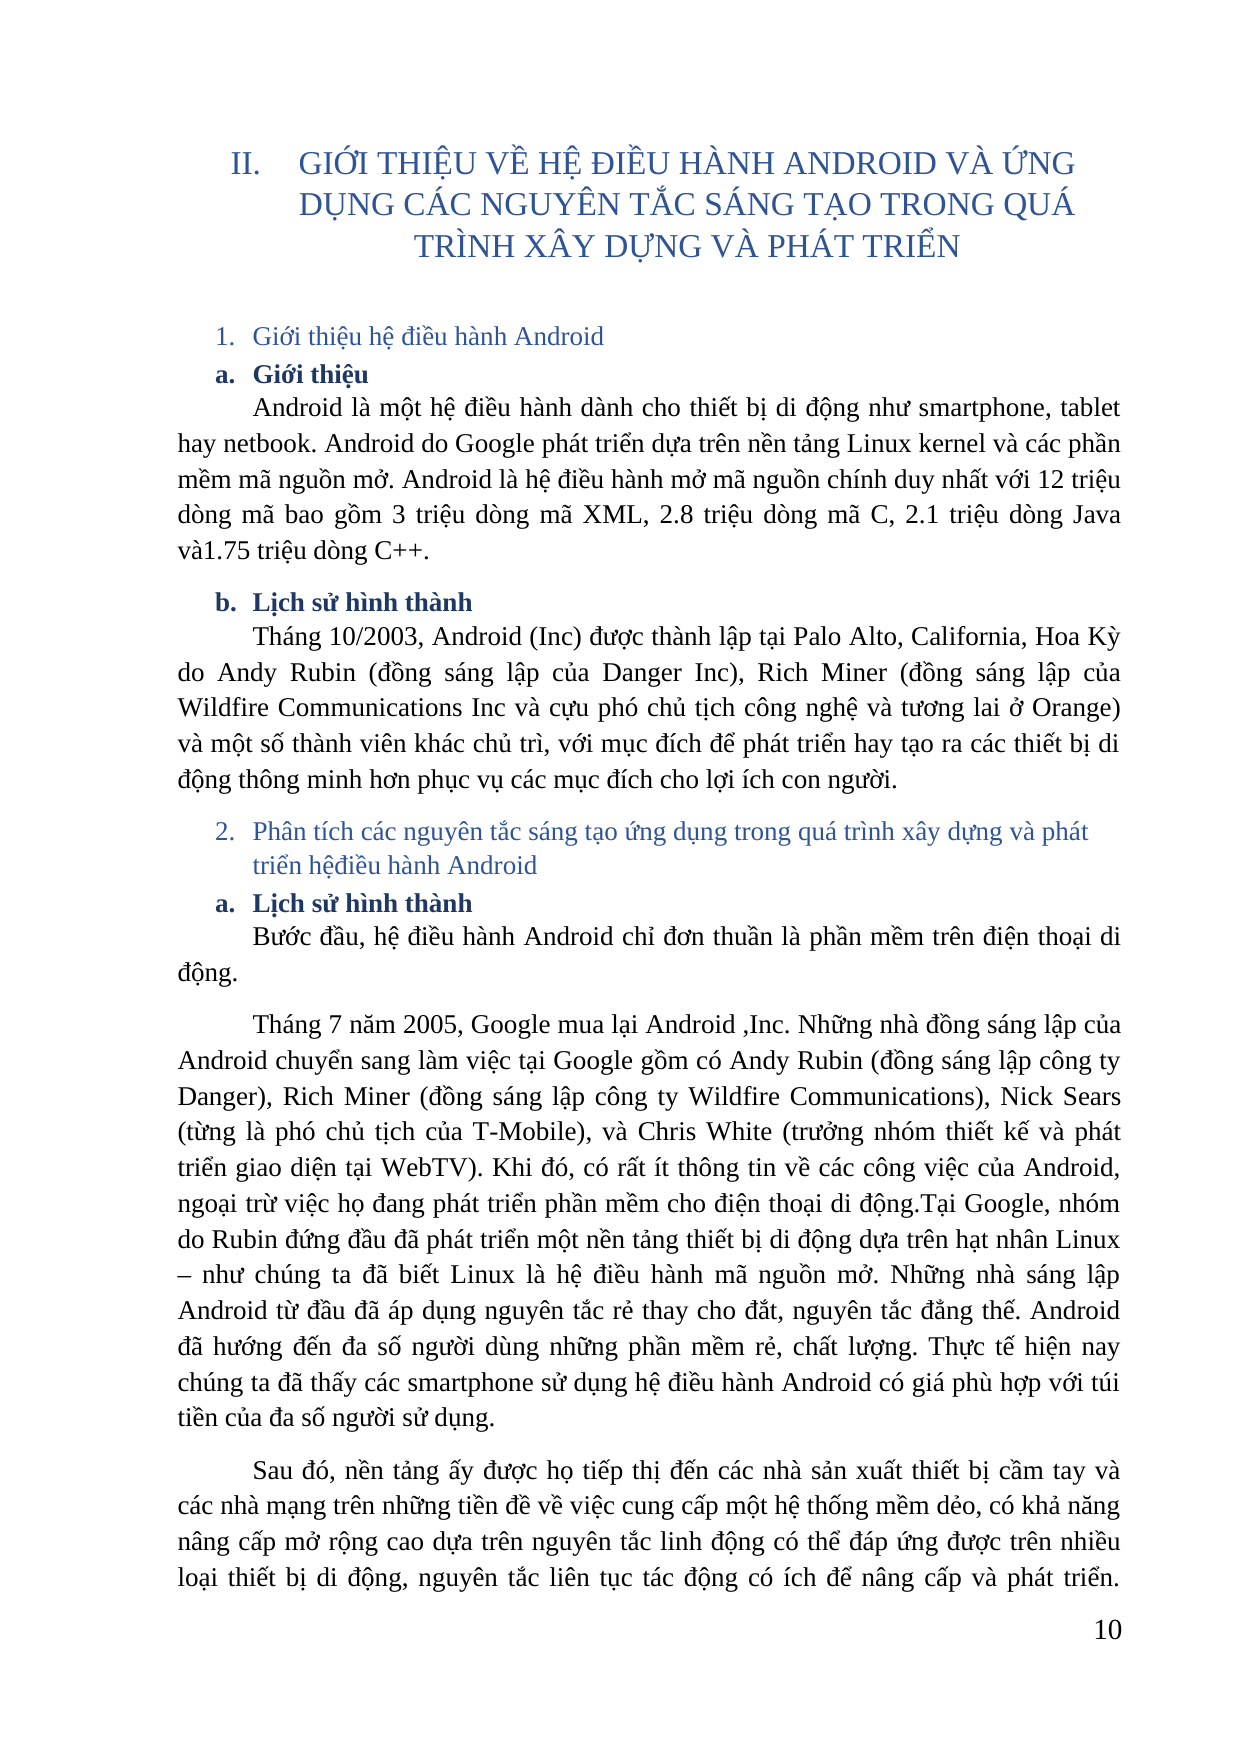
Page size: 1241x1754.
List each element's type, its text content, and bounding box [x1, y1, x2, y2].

text Tháng 7 năm 2005, Google mua lại Android ,Inc. Những nhà đồng sáng lập của Android chuyển sang làm việc tại Google gồm có Andy Rubin (đồng sáng lập công ty Danger), Rich Miner (đồng sáng lập công ty Wildfire Communications), Nick Sears (từng là phó chủ tịch của T-Mobile), và Chris White (trưởng nhóm thiết kế và phát triển giao diện tại WebTV). Khi đó, có rất ít thông tin về các công việc của Android, ngoại trừ việc họ đang phát triển phần mềm cho điện thoại di động.Tại Google, nhóm do Rubin đứng đầu đã phát triển một nền tảng thiết bị di động dựa trên hạt nhân Linux – như chúng ta đã biết Linux là hệ điều hành mã nguồn mở. Những nhà sáng lập Android từ đầu đã áp dụng nguyên tắc rẻ thay cho đắt, nguyên tắc đẳng thế. Android đã hướng đến đa số người dùng những phần mềm rẻ, chất lượng. Thực tế hiện nay chúng ta đã thấy các smartphone sử dụng hệ điều hành Android có giá phù hợp với túi tiền của đa số người sử dụng. [177, 1008, 1122, 1432]
text Android là một hệ điều hành dành cho thiết bị di động như smartphone, tablet hay netbook. Android do Google phát triển dựa trên nền tảng Linux kernel và các phần mềm mã nguồn mở. Android là hệ điều hành mở mã nguồn chính duy nhất với 12 triệu dòng mã bao gồm 3 triệu dòng mã XML, 2.8 triệu dòng mã C, 2.1 triệu dòng Java và1.75 triệu dòng C++. [177, 391, 1122, 565]
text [177, 1454, 1122, 1592]
subtitle Giới thiệu hệ điều hành Android [215, 320, 1122, 351]
subtitle GIỚI THIỆU VỀ HỆ ĐIỀU HÀNH ANDROID VÀ ỨNG DỤNG CÁC NGUYÊN TẮC SÁNG TẠO TRONG QUÁ TRÌNH XÂY DỰNG VÀ PHÁT TRIỂN [215, 143, 1122, 264]
text Tháng 10/2003, Android (Inc) được thành lập tại Palo Alto, California, Hoa Kỳ do Andy Rubin (đồng sáng lập của Danger Inc), Rich Miner (đồng sáng lập của Wildfire Communications Inc và cựu phó chủ tịch công nghệ và tương lai ở Orange) và một số thành viên khác chủ trì, với mục đích để phát triển hay tạo ra các thiết bị di động thông minh hơn phục vụ các mục đích cho lợi ích con người. [177, 620, 1122, 794]
subtitle Phân tích các nguyên tắc sáng tạo ứng dụng trong quá trình xây dựng và phát triển hệđiều hành Android [215, 815, 1122, 880]
subtitle Giới thiệu [215, 358, 1122, 389]
text Bước đầu, hệ điều hành Android chỉ đơn thuần là phần mềm trên điện thoại di động. [177, 920, 1122, 987]
subtitle Lịch sử hình thành [215, 587, 1122, 618]
subtitle Lịch sử hình thành [215, 887, 1122, 918]
